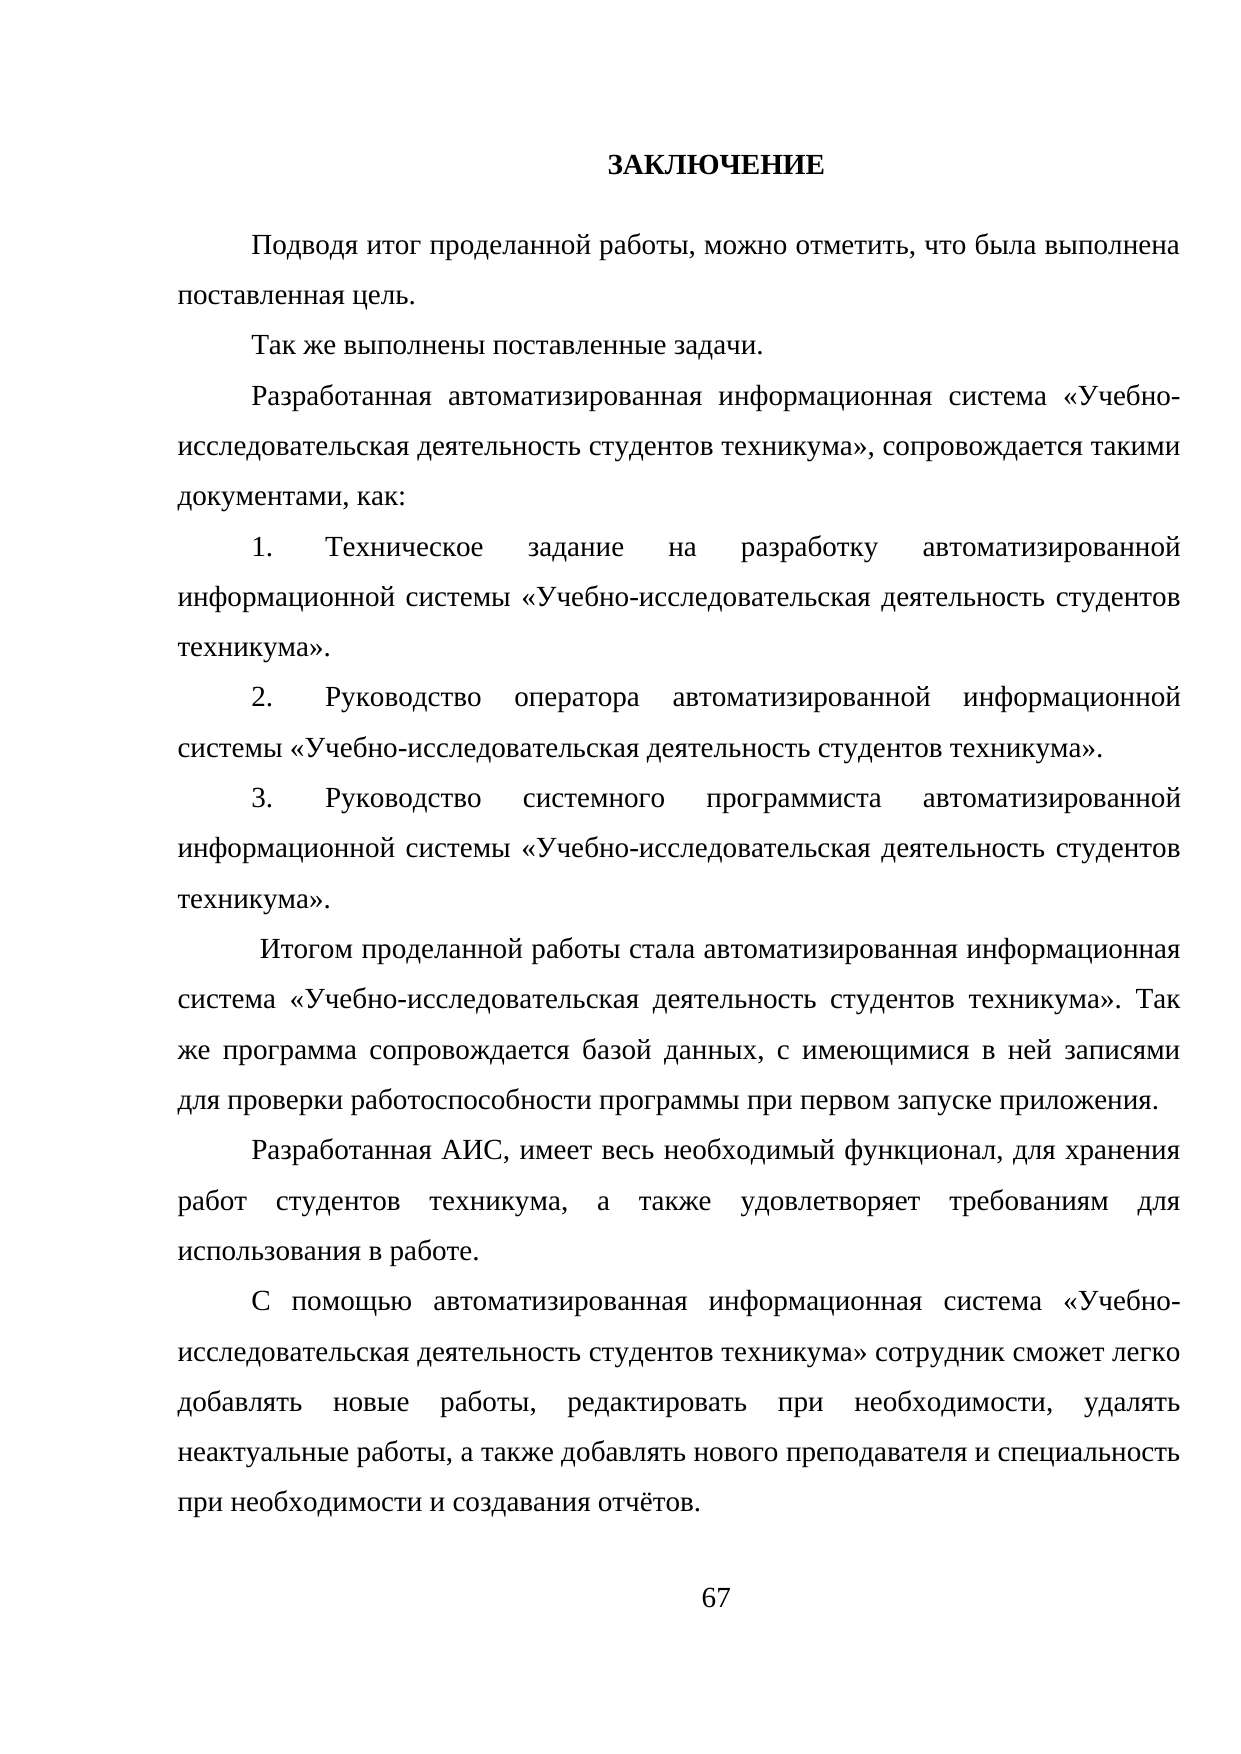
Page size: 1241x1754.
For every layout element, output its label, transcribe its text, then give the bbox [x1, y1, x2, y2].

list Техническое задание на разработку автоматизированной информационной системы «Учебно-исследовательская деятельность студентов техникума». [177, 529, 1181, 663]
list Руководство оператора автоматизированной информационной системы «Учебно-исследовательская деятельность студентов техникума». [177, 679, 1181, 763]
text Разработанная автоматизированная информационная система «Учебно-исследовательская деятельность студентов техникума», сопровождается такими документами, как: [177, 378, 1181, 512]
list С помощью автоматизированная информационная система «Учебно-исследовательская деятельность студентов техникума» сотрудник сможет легко добавлять новые работы, редактировать при необходимости, удалять неактуальные работы, а также добавлять нового преподавателя и специальность при необходимости и создавания отчётов. [177, 1283, 1181, 1518]
list Разработанная АИС, имеет весь необходимый функционал, для хранения работ студентов техникума, а также удовлетворяет требованиям для использования в работе. [177, 1132, 1181, 1267]
list Руководство системного программиста автоматизированной информационной системы «Учебно-исследовательская деятельность студентов техникума». [177, 780, 1181, 914]
list Итогом проделанной работы стала автоматизированная информационная система «Учебно-исследовательская деятельность студентов техникума». Так же программа сопровождается базой данных, с имеющимися в ней записями для проверки работоспособности программы при первом запуске приложения. [177, 931, 1181, 1116]
text Так же выполнены поставленные задачи. [177, 327, 1181, 361]
subtitle ЗАКЛЮЧЕНИЕ [177, 147, 1181, 181]
text Подводя итог проделанной работы, можно отметить, что была выполнена поставленная цель. [177, 227, 1181, 311]
